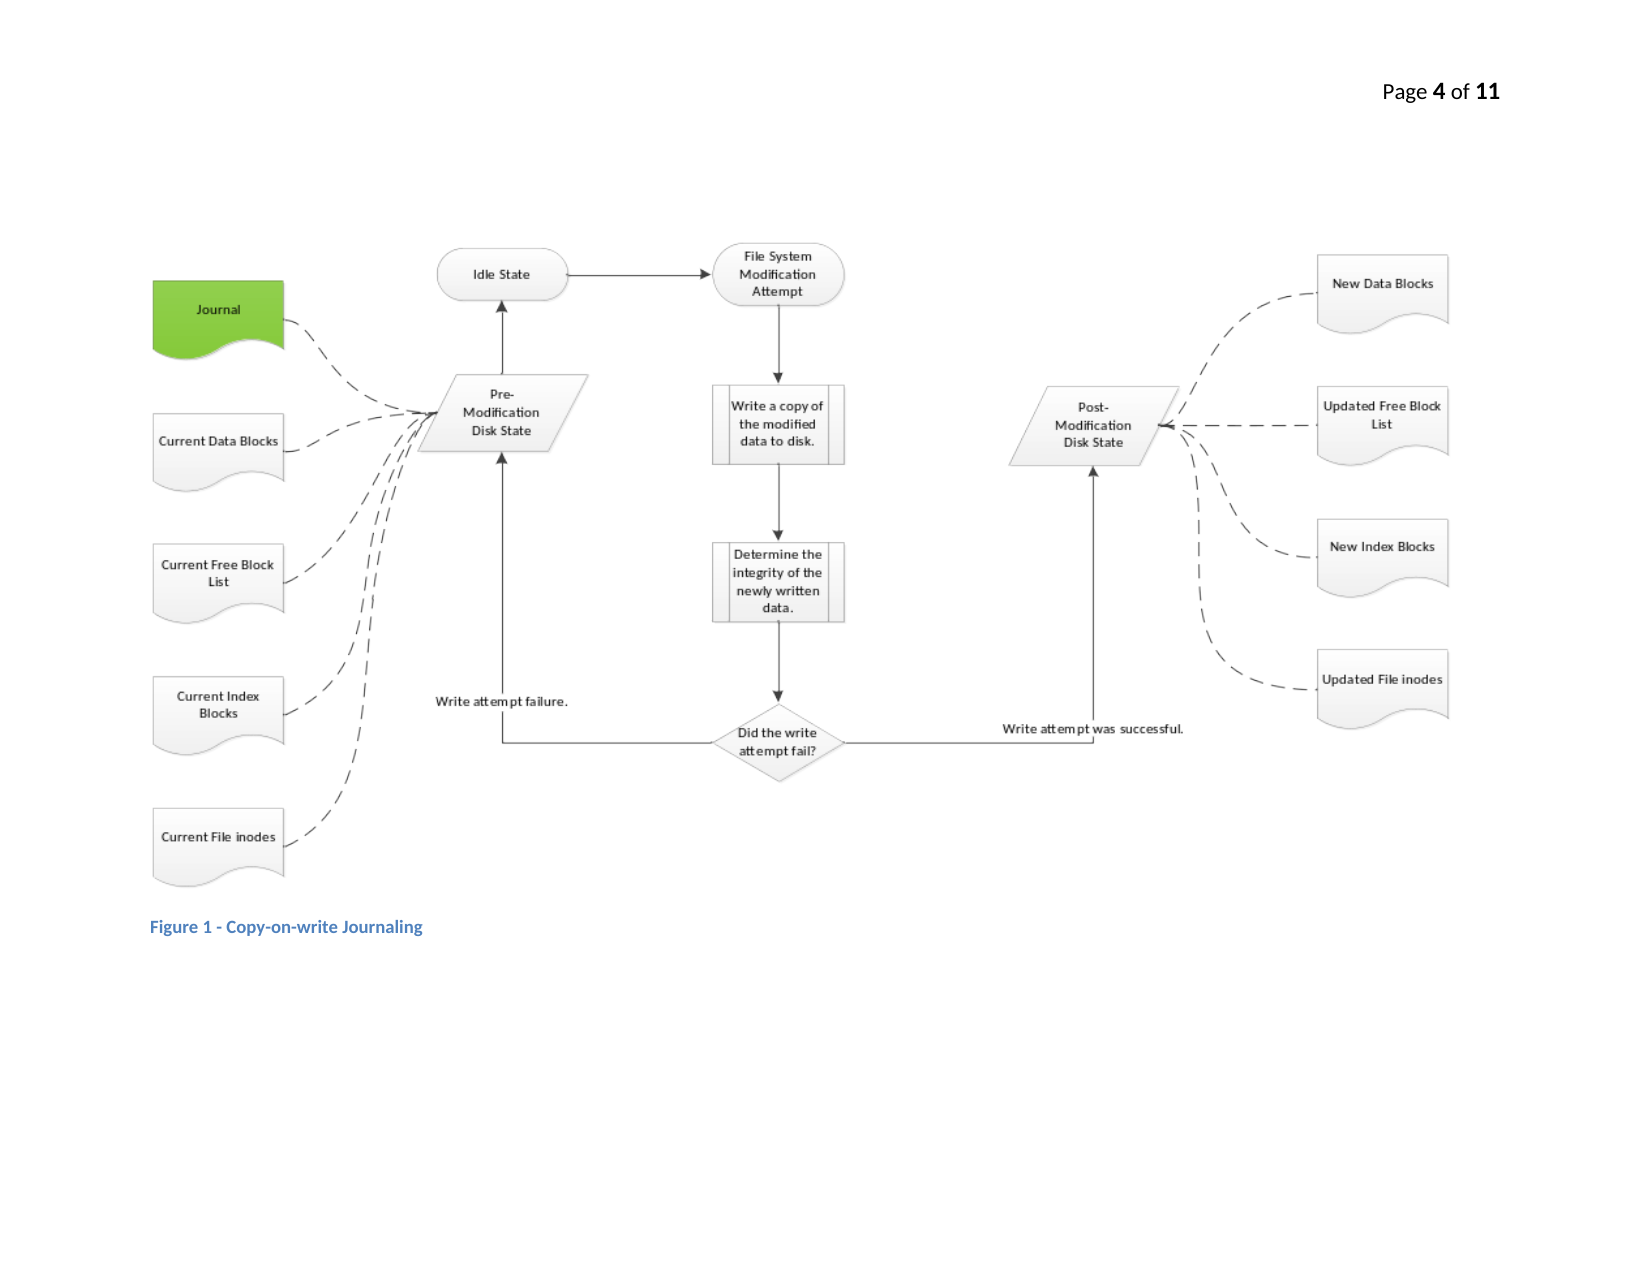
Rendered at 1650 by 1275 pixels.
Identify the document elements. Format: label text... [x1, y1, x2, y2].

text Figure 1 - Copy-on-write Journaling [150, 916, 1500, 938]
